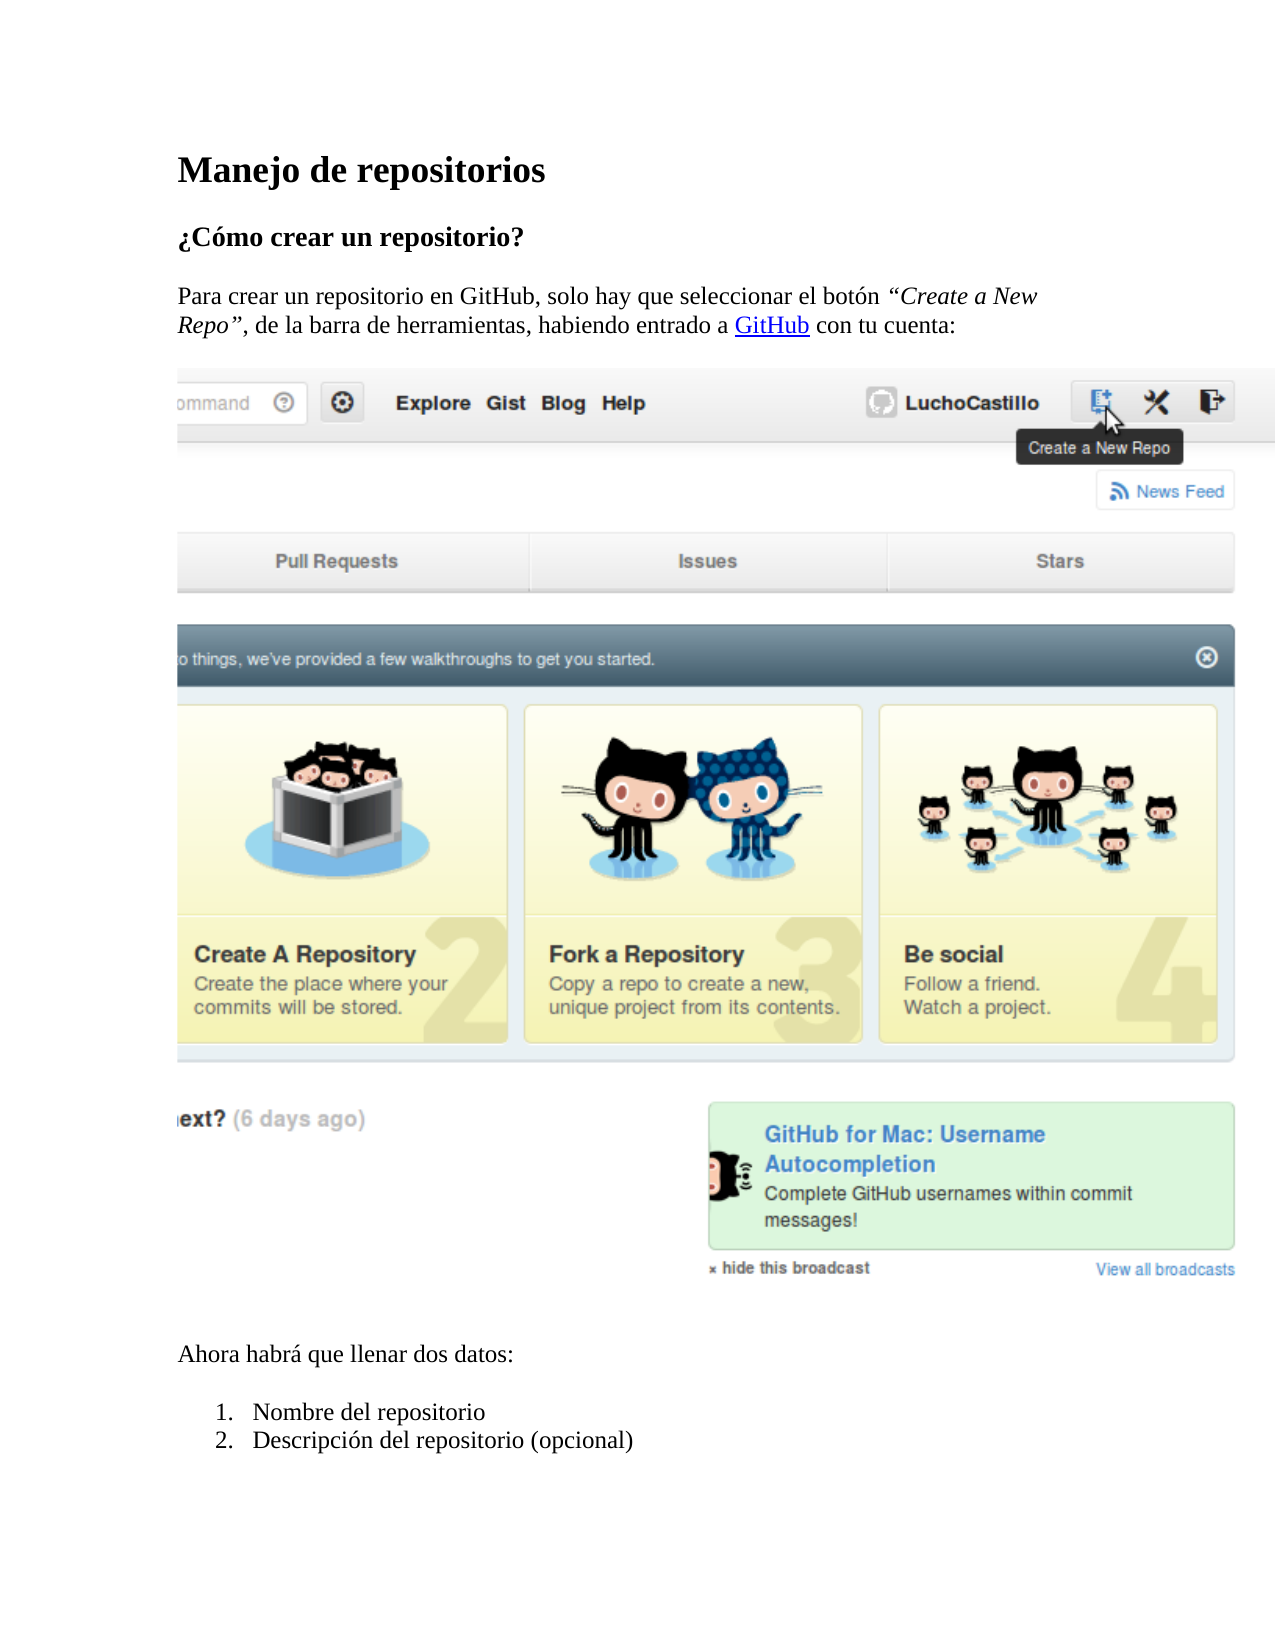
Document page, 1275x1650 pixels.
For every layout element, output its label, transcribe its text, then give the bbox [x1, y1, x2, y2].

text Ahora habrá que llenar dos datos: [177, 1339, 1098, 1367]
list Nombre del repositorio [215, 1397, 1098, 1425]
text Para crear un repositorio en GitHub, solo hay que seleccionar el botón “Create a New Repo”, de la barra de herramientas, habiendo entrado a GitHub con tu cuenta: [177, 281, 1098, 339]
picture [177, 368, 1275, 1310]
text ¿Cómo crear un repositorio? [177, 220, 1098, 252]
text Manejo de repositorios [177, 148, 1098, 191]
list Descripción del repositorio (opcional) [215, 1425, 1098, 1454]
